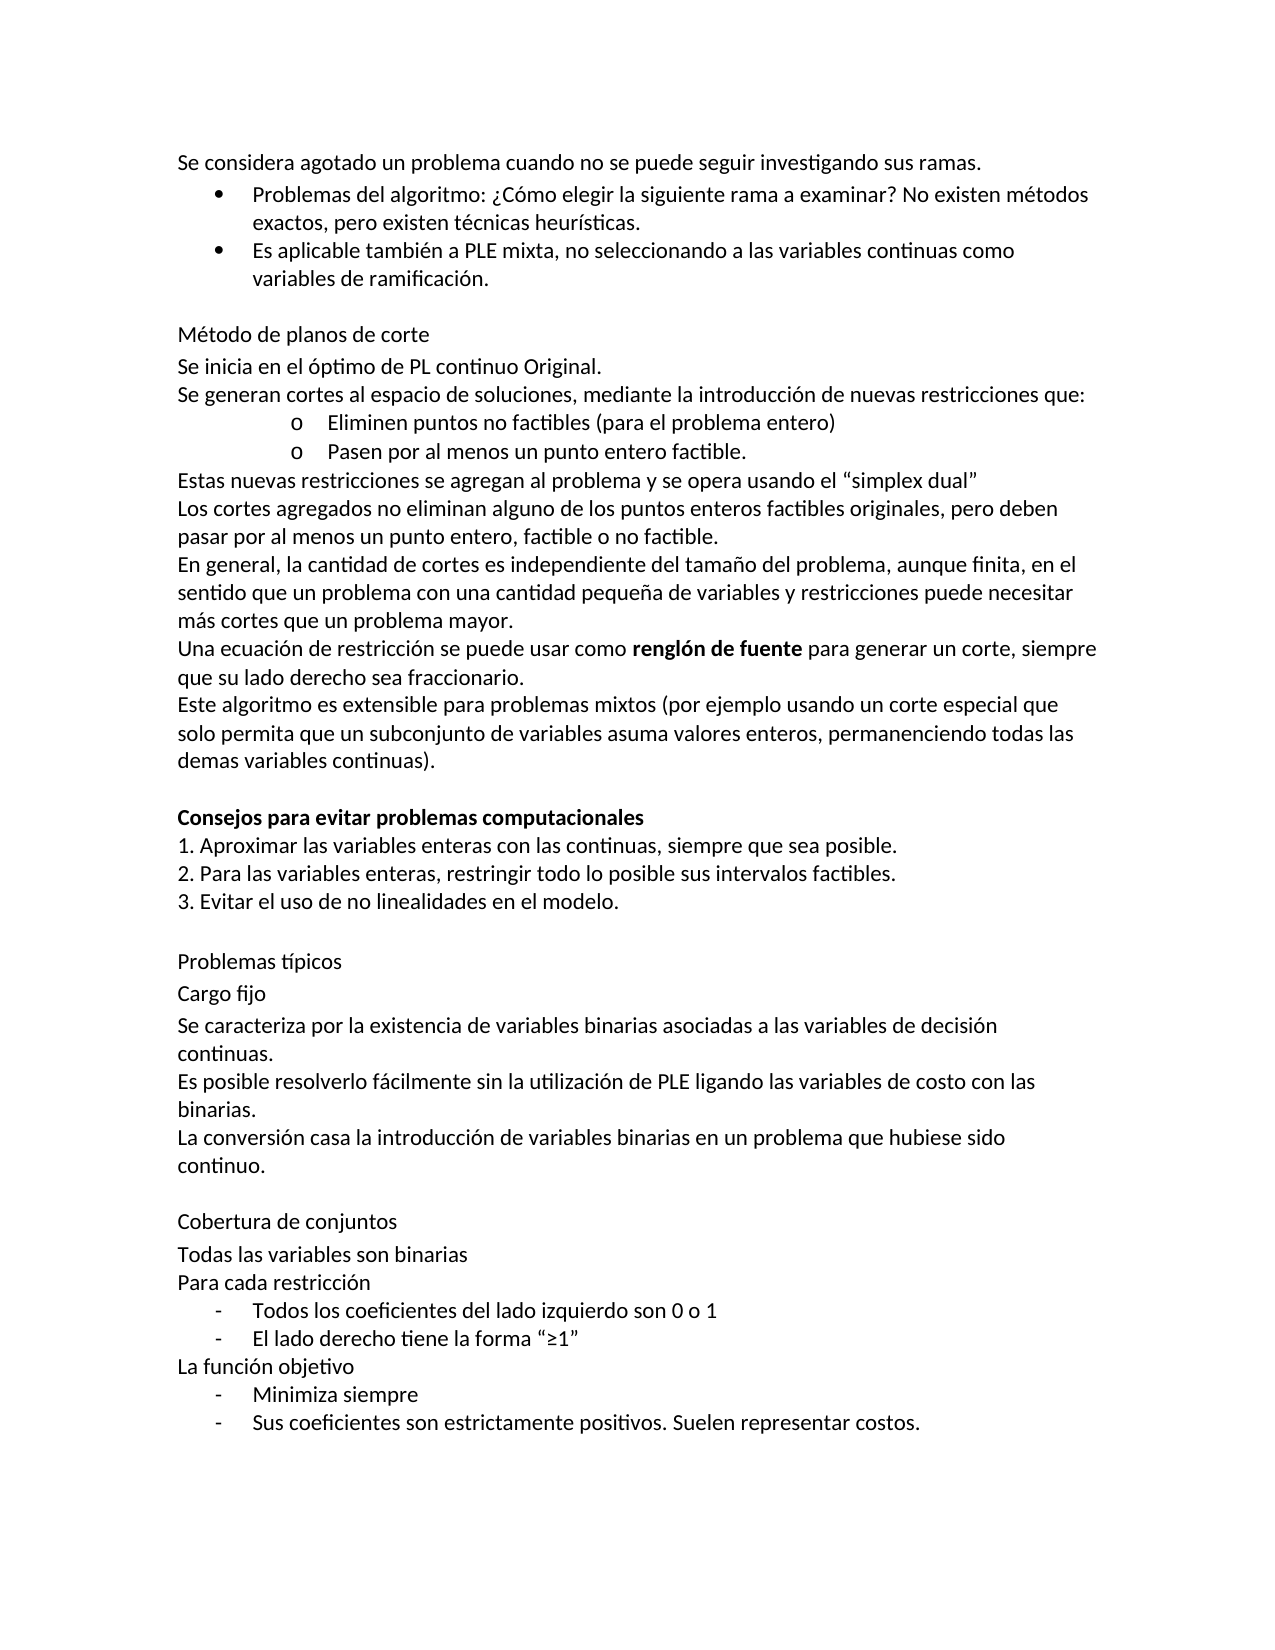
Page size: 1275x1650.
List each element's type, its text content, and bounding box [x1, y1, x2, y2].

text 1. Aproximar las variables enteras con las continuas, siempre que sea posible. [177, 831, 1098, 859]
text Los cortes agregados no eliminan alguno de los puntos enteros factibles originales, pero deben pasar por al menos un punto entero, factible o no factible. [177, 494, 1098, 551]
list Es aplicable también a PLE mixta, no seleccionando a las variables continuas como variables de ramificación. [215, 236, 1098, 292]
list El lado derecho tiene la forma “≥1” [215, 1324, 1098, 1352]
subtitle Problemas típicos [177, 947, 1098, 975]
text Se considera agotado un problema cuando no se puede seguir investigando sus ramas. [177, 148, 1098, 176]
text Se caracteriza por la existencia de variables binarias asociadas a las variables de decisión continuas. [177, 1011, 1098, 1067]
text La conversión casa la introducción de variables binarias en un problema que hubiese sido continuo. [177, 1123, 1098, 1179]
text Consejos para evitar problemas computacionales [177, 803, 1098, 831]
text 2. Para las variables enteras, restringir todo lo posible sus intervalos factibles. [177, 859, 1098, 887]
text Se inicia en el óptimo de PL continuo Original. [177, 352, 1098, 380]
subtitle Cobertura de conjuntos [177, 1207, 1098, 1236]
subtitle Método de planos de corte [177, 320, 1098, 348]
text En general, la cantidad de cortes es independiente del tamaño del problema, aunque finita, en el sentido que un problema con una cantidad pequeña de variables y restricciones puede necesitar más cortes que un problema mayor. [177, 551, 1098, 634]
text Es posible resolverlo fácilmente sin la utilización de PLE ligando las variables de costo con las binarias. [177, 1067, 1098, 1123]
list Sus coeficientes son estrictamente positivos. Suelen representar costos. [215, 1408, 1098, 1436]
text Para cada restricción [177, 1268, 1098, 1296]
list Problemas del algoritmo: ¿Cómo elegir la siguiente rama a examinar? No existen métodos exactos, pero existen técnicas heurísticas. [215, 180, 1098, 236]
text La función objetivo [177, 1352, 1098, 1380]
text Todas las variables son binarias [177, 1240, 1098, 1268]
text Se generan cortes al espacio de soluciones, mediante la introducción de nuevas restricciones que: [177, 380, 1098, 408]
text Este algoritmo es extensible para problemas mixtos (por ejemplo usando un corte especial que solo permita que un subconjunto de variables asuma valores enteros, permanenciendo todas las demas variables continuas). [177, 691, 1098, 775]
text Una ecuación de restricción se puede usar como renglón de fuente para generar un corte, siempre que su lado derecho sea fraccionario. [177, 634, 1098, 691]
list Pasen por al menos un punto entero factible. [290, 437, 1098, 466]
list Todos los coeficientes del lado izquierdo son 0 o 1 [215, 1296, 1098, 1324]
text 3. Evitar el uso de no linealidades en el modelo. [177, 887, 1098, 915]
list Minimiza siempre [215, 1380, 1098, 1408]
subtitle Cargo fijo [177, 979, 1098, 1007]
text Estas nuevas restricciones se agregan al problema y se opera usando el “simplex dual” [177, 466, 1098, 494]
list Eliminen puntos no factibles (para el problema entero) [290, 408, 1098, 437]
